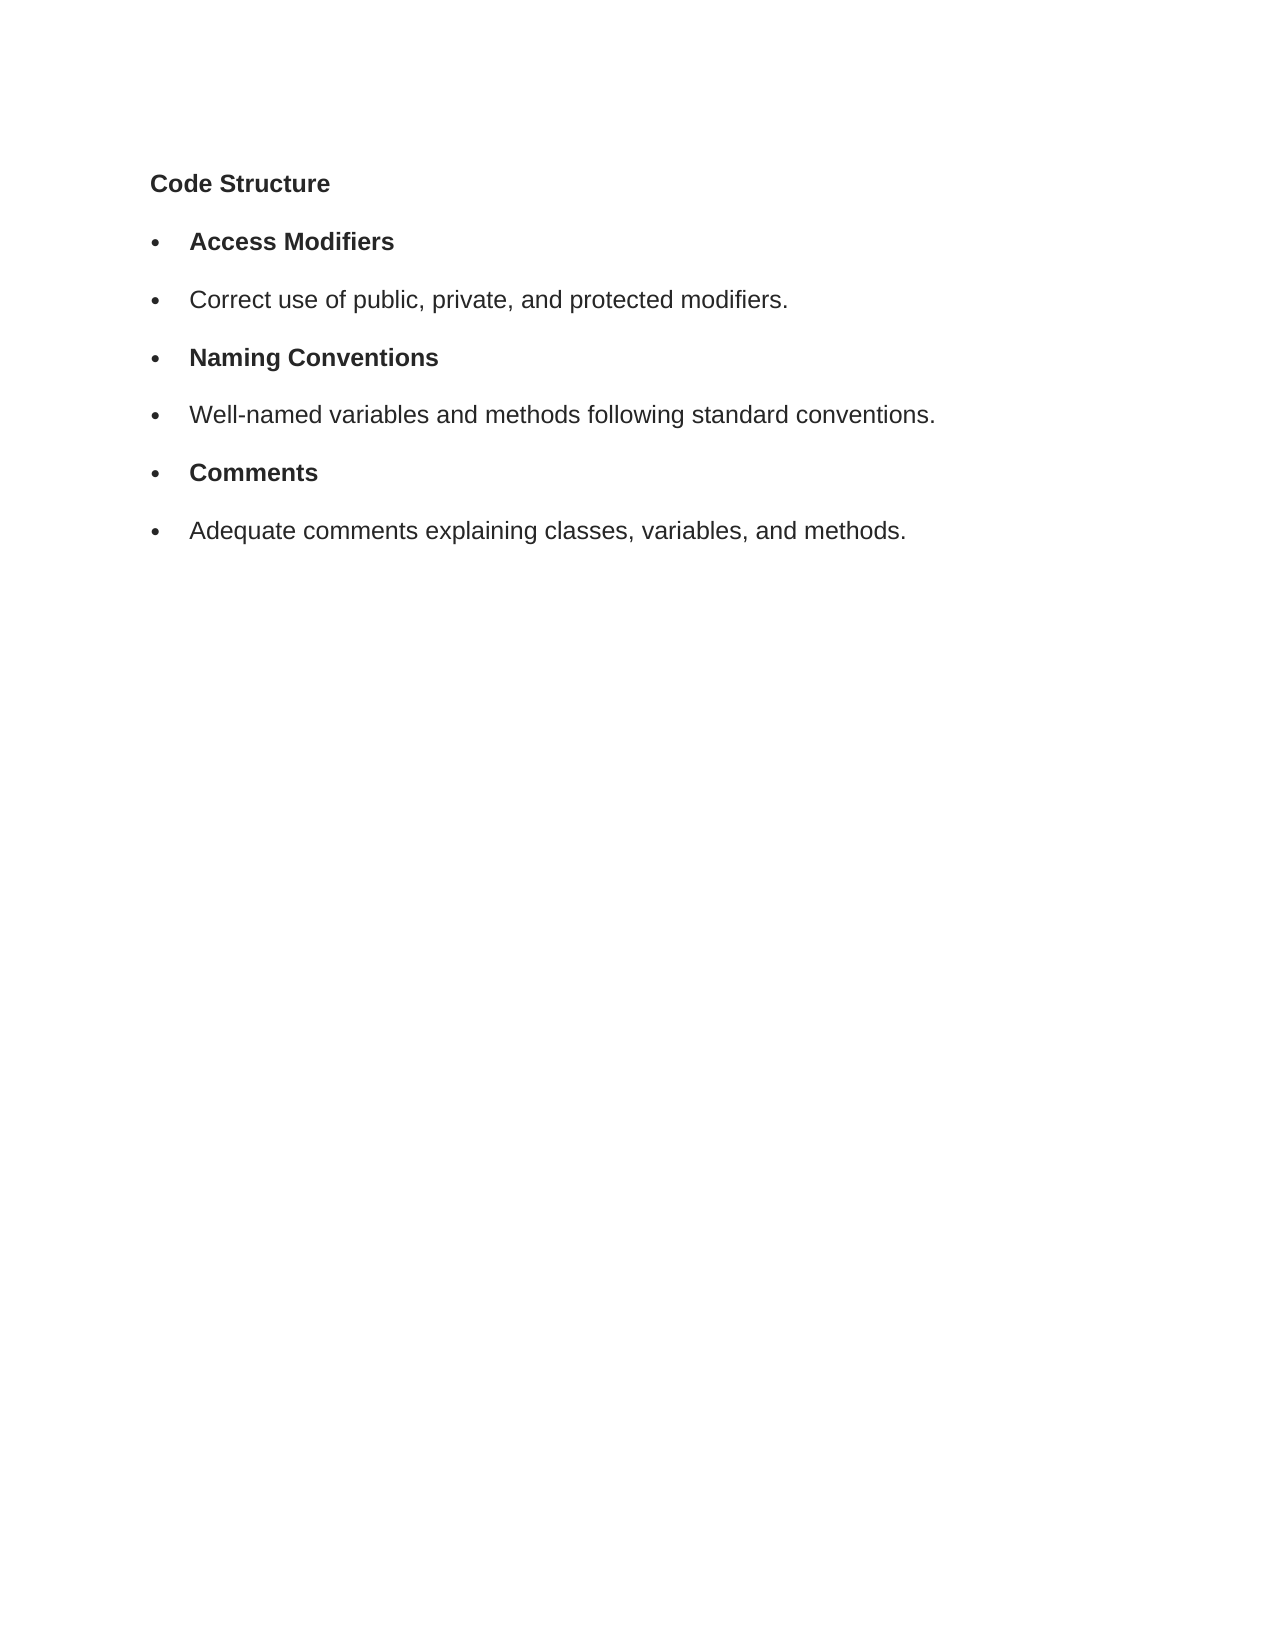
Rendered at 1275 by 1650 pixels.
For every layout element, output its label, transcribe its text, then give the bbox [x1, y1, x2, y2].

list Well-named variables and methods following standard conventions. [152, 400, 1125, 429]
text Code Structure [150, 169, 1125, 197]
list Comments [152, 458, 1125, 487]
list Naming Conventions [152, 342, 1125, 371]
list Adequate comments explaining classes, variables, and methods. [152, 516, 1125, 545]
list Access Modifiers [152, 227, 1125, 255]
list Correct use of public, private, and protected modifiers. [152, 284, 1125, 313]
